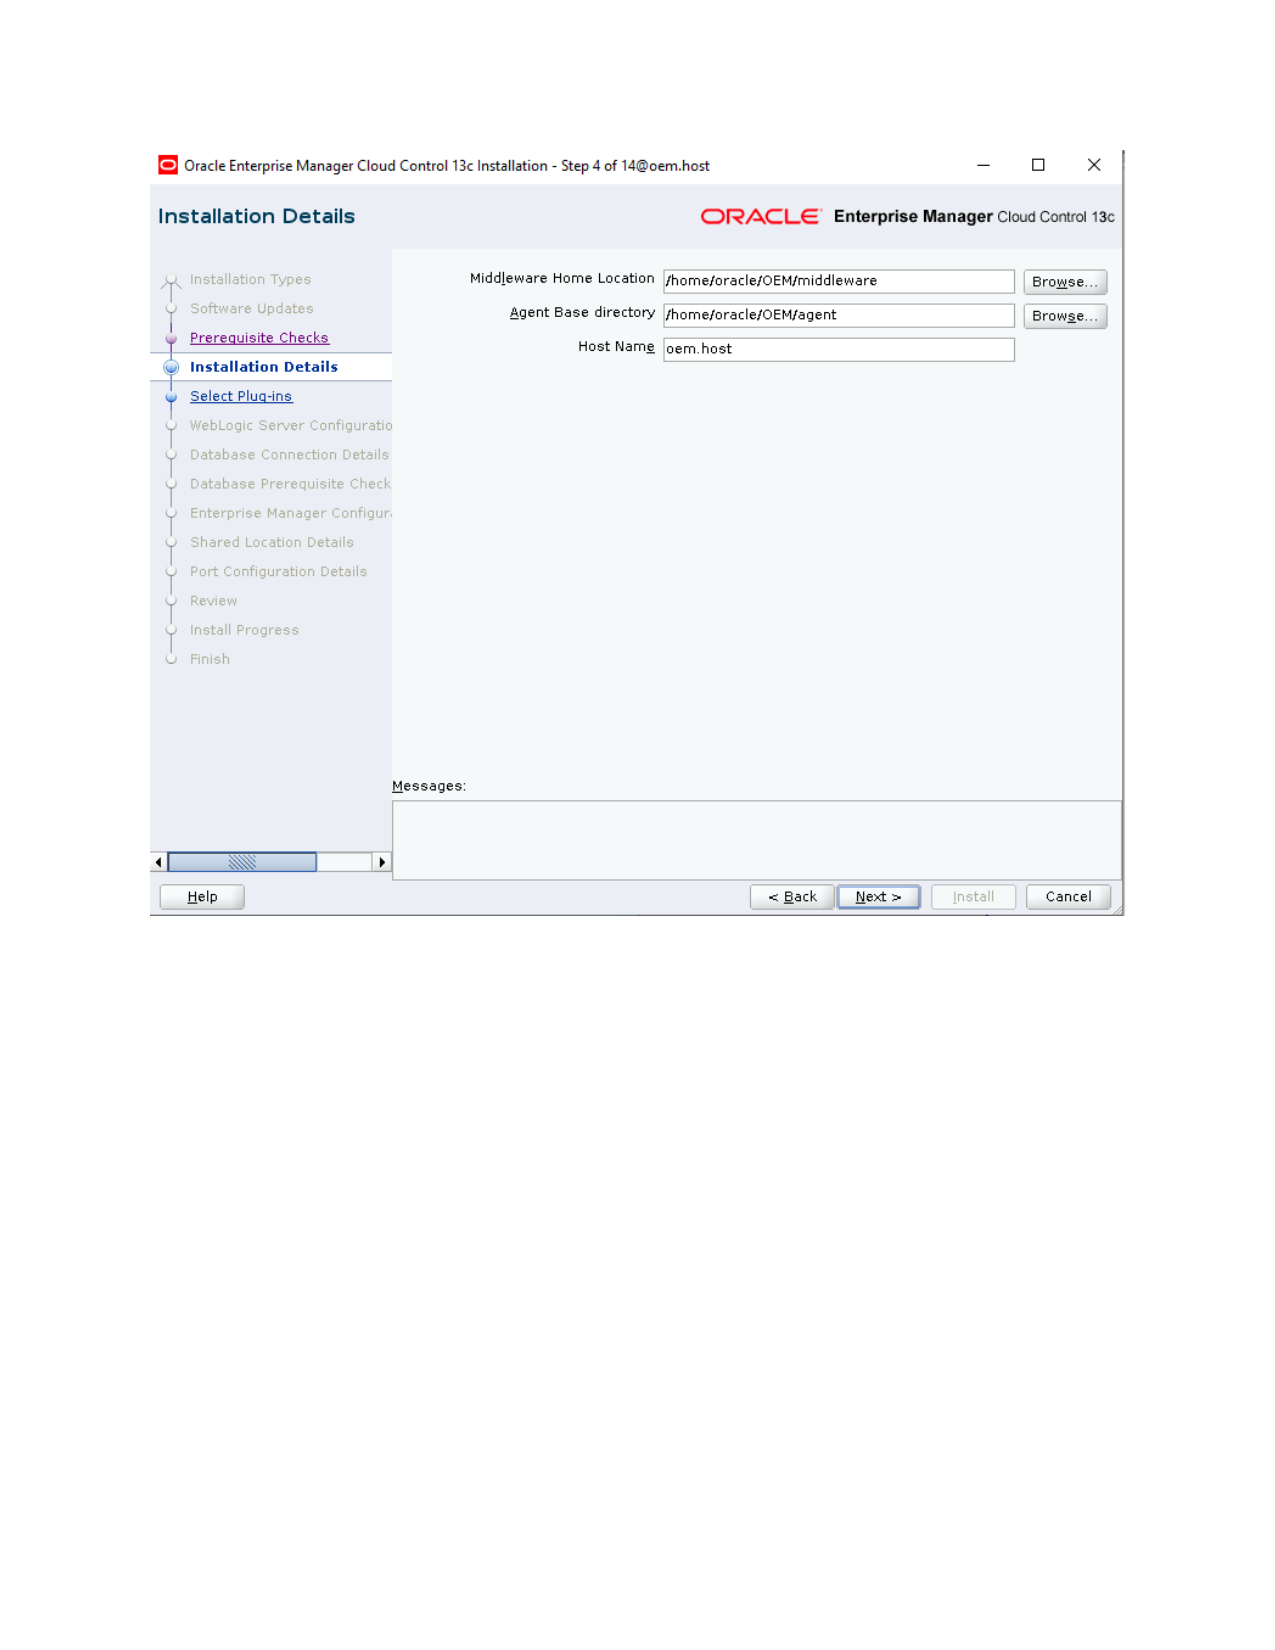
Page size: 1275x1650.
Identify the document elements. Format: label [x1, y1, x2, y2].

picture [150, 150, 1125, 916]
